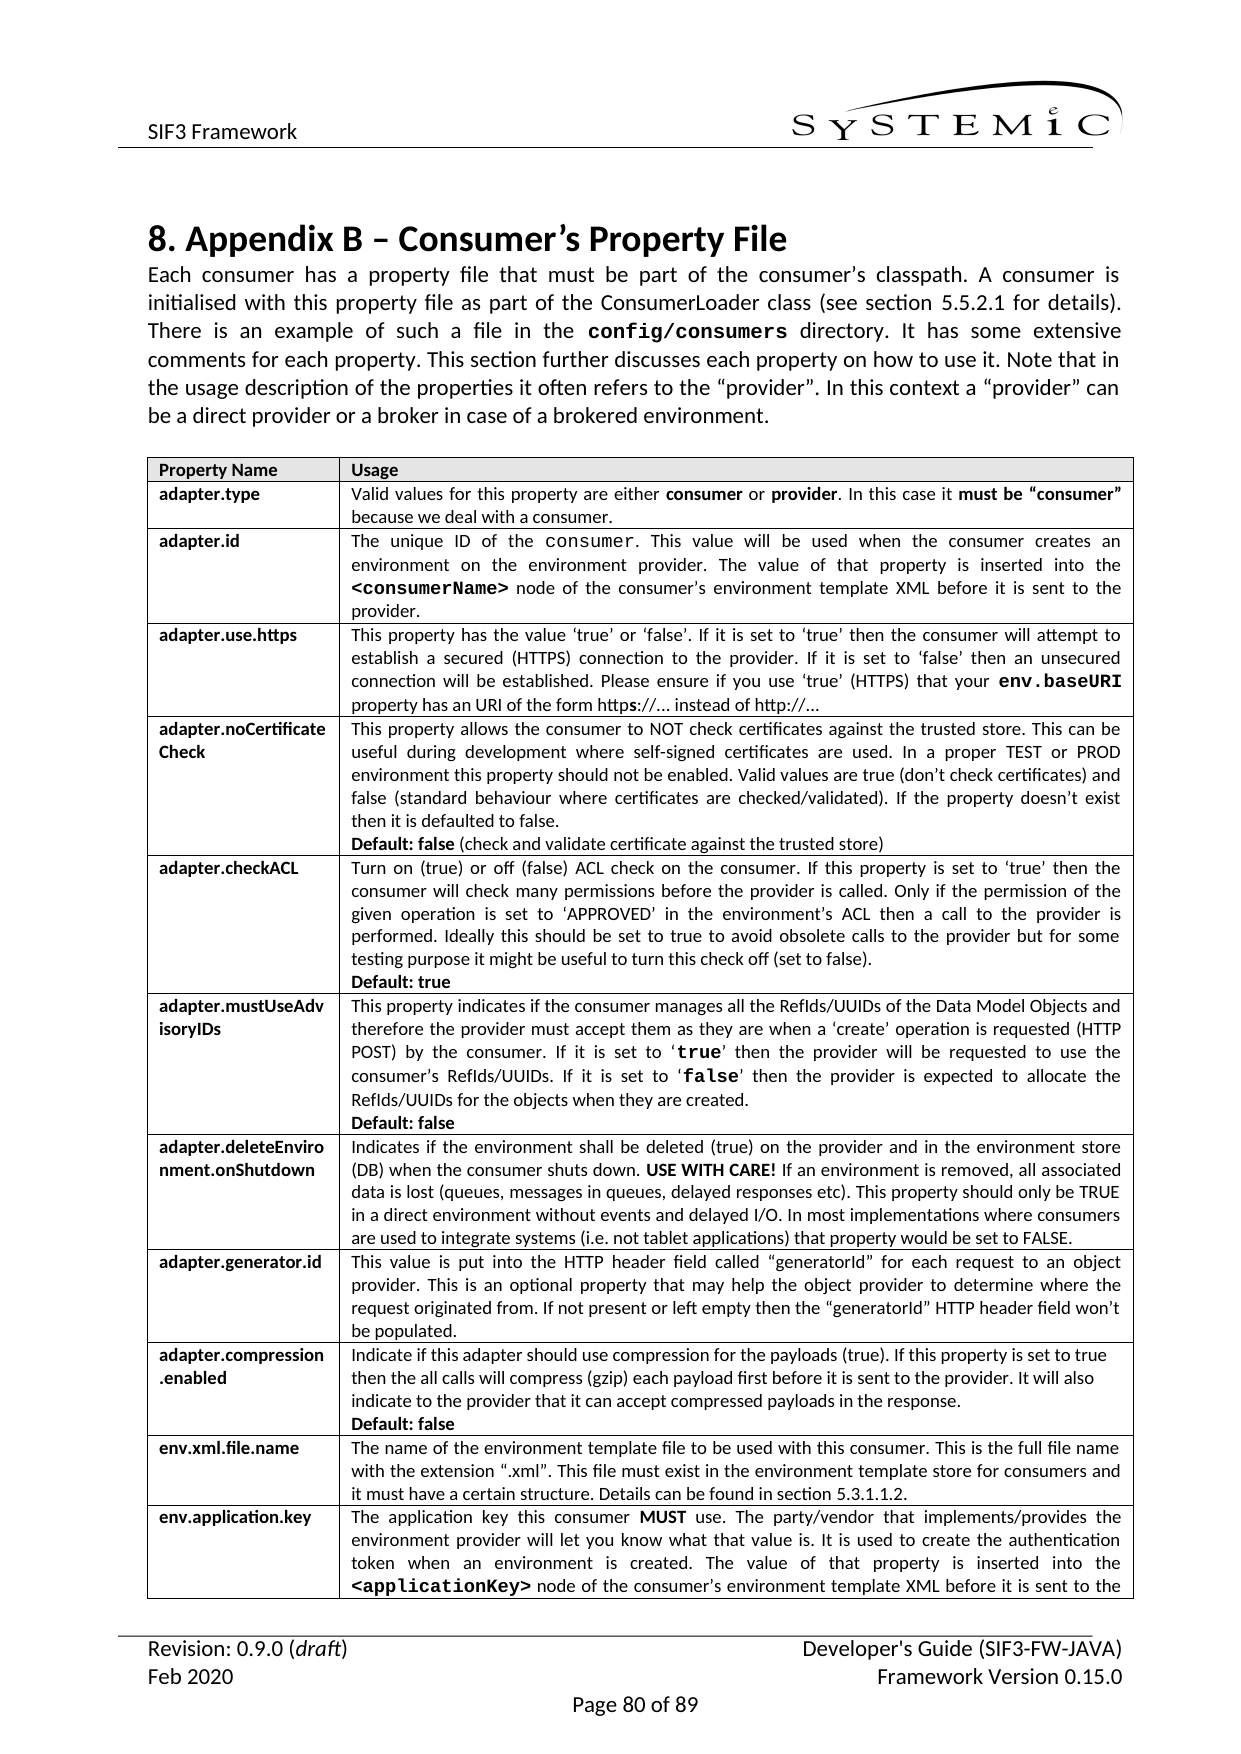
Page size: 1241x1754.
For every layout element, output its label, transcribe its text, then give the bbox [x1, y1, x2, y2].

table_cell adapter.generator.id [148, 1250, 339, 1342]
table_cell env.application.key [148, 1506, 339, 1598]
table_cell adapter.id [148, 529, 339, 623]
picture [792, 80, 1123, 140]
table_cell adapter.noCertificateCheck [148, 717, 339, 855]
table_cell This property indicates if the consumer manages all the RefIds/UUIDs of the Data Model Objects and therefore the provider must accept them as they are when a ‘create’ operation is requested (HTTP POST) by the consumer. If it is set to ‘true’ then the provider will be requested to use the consumer’s RefIds/UUIDs. If it is set to ‘false’ then the provider is expected to allocate the RefIds/UUIDs for the objects when they are created. Default: false [340, 994, 1133, 1134]
table_cell Turn on (true) or off (false) ACL check on the consumer. If this property is set to ‘true’ then the consumer will check many permissions before the provider is called. Only if the permission of the given operation is set to ‘APPROVED’ in the environment’s ACL then a call to the provider is performed. Ideally this should be set to true to avoid obsolete calls to the provider but for some testing purpose it might be useful to turn this check off (set to false). Default: true [340, 856, 1133, 993]
table_cell env.xml.file.name [148, 1436, 339, 1504]
table_cell adapter.deleteEnvironment.onShutdown [148, 1135, 339, 1249]
table_cell This value is put into the HTTP header field called “generatorId” for each request to an object provider. This is an optional property that may help the object provider to determine where the request originated from. If not present or left empty then the “generatorId” HTTP header field won’t be populated. [340, 1250, 1133, 1342]
text Each consumer has a property file that must be part of the consumer’s classpath. A consumer is initialised with this property file as part of the ConsumerLoader class (see section 5.5.2.1 for details). There is an example of such a file in the config/consumers directory. It has some extensive comments for each property. This section further discusses each property on how to use it. Note that in the usage description of the properties it often refers to the “provider”. In this context a “provider” can be a direct provider or a broker in case of a brokered environment. [148, 261, 1122, 429]
table_cell adapter.use.https [148, 624, 339, 716]
table_cell Indicate if this adapter should use compression for the payloads (true). If this property is set to true then the all calls will compress (gzip) each payload first before it is sent to the provider. It will also indicate to the provider that it can accept compressed payloads in the response. Default: false [340, 1343, 1133, 1435]
table_cell adapter.checkACL [148, 856, 339, 993]
table_cell The unique ID of the consumer. This value will be used when the consumer creates an environment on the environment provider. The value of that property is inserted into the <consumerName> node of the consumer’s environment template XML before it is sent to the provider. [340, 529, 1133, 623]
table_cell Valid values for this property are either consumer or provider. In this case it must be “consumer” because we deal with a consumer. [340, 482, 1133, 528]
table_header Usage [340, 458, 1133, 481]
table_cell adapter.compression.enabled [148, 1343, 339, 1435]
table_cell adapter.mustUseAdvisoryIDs [148, 994, 339, 1134]
table_cell The name of the environment template file to be used with this consumer. This is the full file name with the extension “.xml”. This file must exist in the environment template store for consumers and it must have a certain structure. Details can be found in section 5.3.1.1.2. [340, 1436, 1133, 1504]
subtitle Appendix B – Consumer’s Property File [148, 215, 1122, 261]
table_cell Indicates if the environment shall be deleted (true) on the provider and in the environment store (DB) when the consumer shuts down. USE WITH CARE! If an environment is removed, all associated data is lost (queues, messages in queues, delayed responses etc). This property should only be TRUE in a direct environment without events and delayed I/O. In most implementations where consumers are used to integrate systems (i.e. not tablet applications) that property would be set to FALSE. [340, 1135, 1133, 1249]
table_cell This property allows the consumer to NOT check certificates against the trusted store. This can be useful during development where self-signed certificates are used. In a proper TEST or PROD environment this property should not be enabled. Valid values are true (don’t check certificates) and false (standard behaviour where certificates are checked/validated). If the property doesn’t exist then it is defaulted to false. Default: false (check and validate certificate against the trusted store) [340, 717, 1133, 855]
table_header Property Name [148, 458, 339, 481]
table_cell adapter.type [148, 482, 339, 528]
table_cell This property has the value ‘true’ or ‘false’. If it is set to ‘true’ then the consumer will attempt to establish a secured (HTTPS) connection to the provider. If it is set to ‘false’ then an unsecured connection will be established. Please ensure if you use ‘true’ (HTTPS) that your env.baseURI property has an URI of the form https://... instead of http://... [340, 624, 1133, 716]
